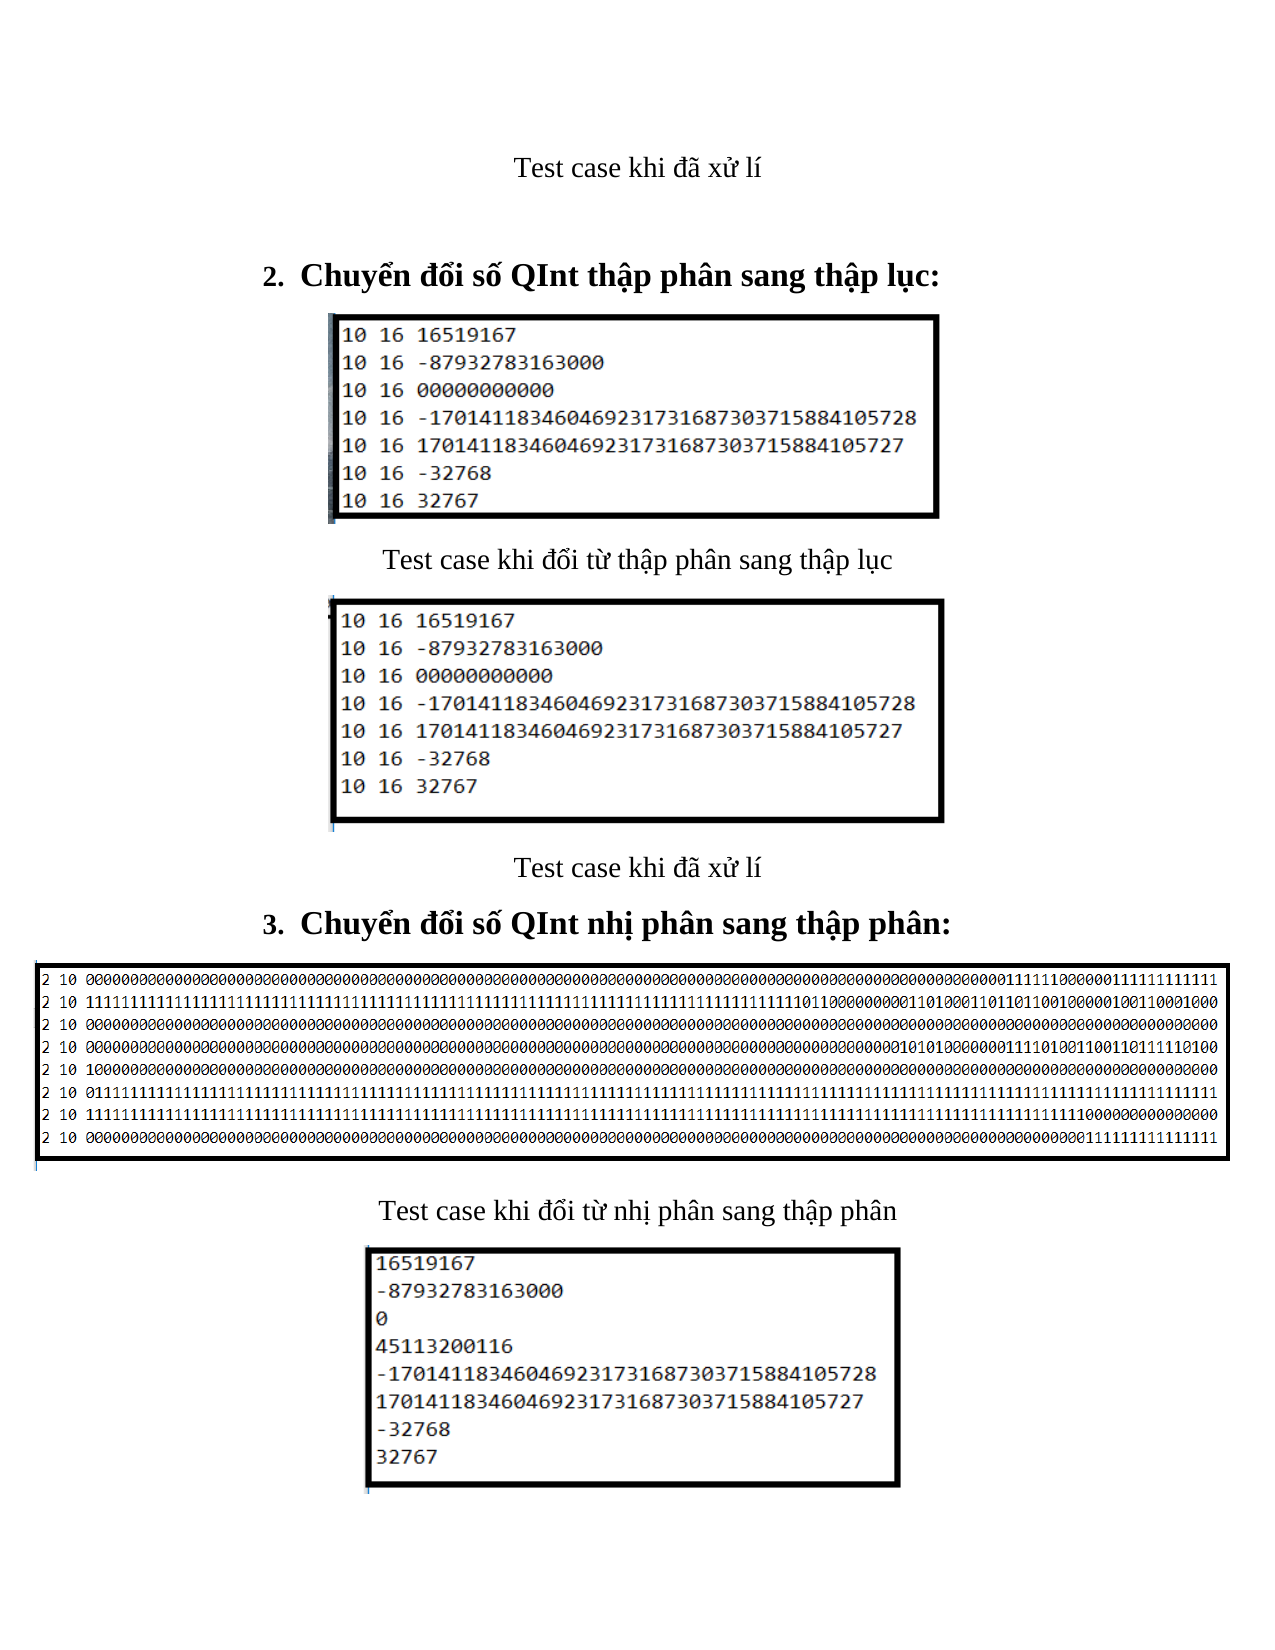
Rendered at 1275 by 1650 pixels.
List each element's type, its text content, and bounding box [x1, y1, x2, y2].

picture [33, 960, 1237, 1171]
list Chuyển đổi số QInt nhị phân sang thập phân: [262, 903, 1125, 942]
text Test case khi đổi từ thập phân sang thập lục [150, 542, 1125, 576]
picture [328, 313, 947, 524]
picture [328, 595, 947, 832]
text Test case khi đã xử lí [150, 850, 1125, 884]
picture [363, 1245, 912, 1494]
text Test case khi đã xử lí [150, 150, 1125, 183]
text Test case khi đổi từ nhị phân sang thập phân [150, 1171, 1125, 1227]
list Chuyển đổi số QInt thập phân sang thập lục: [262, 256, 1125, 294]
